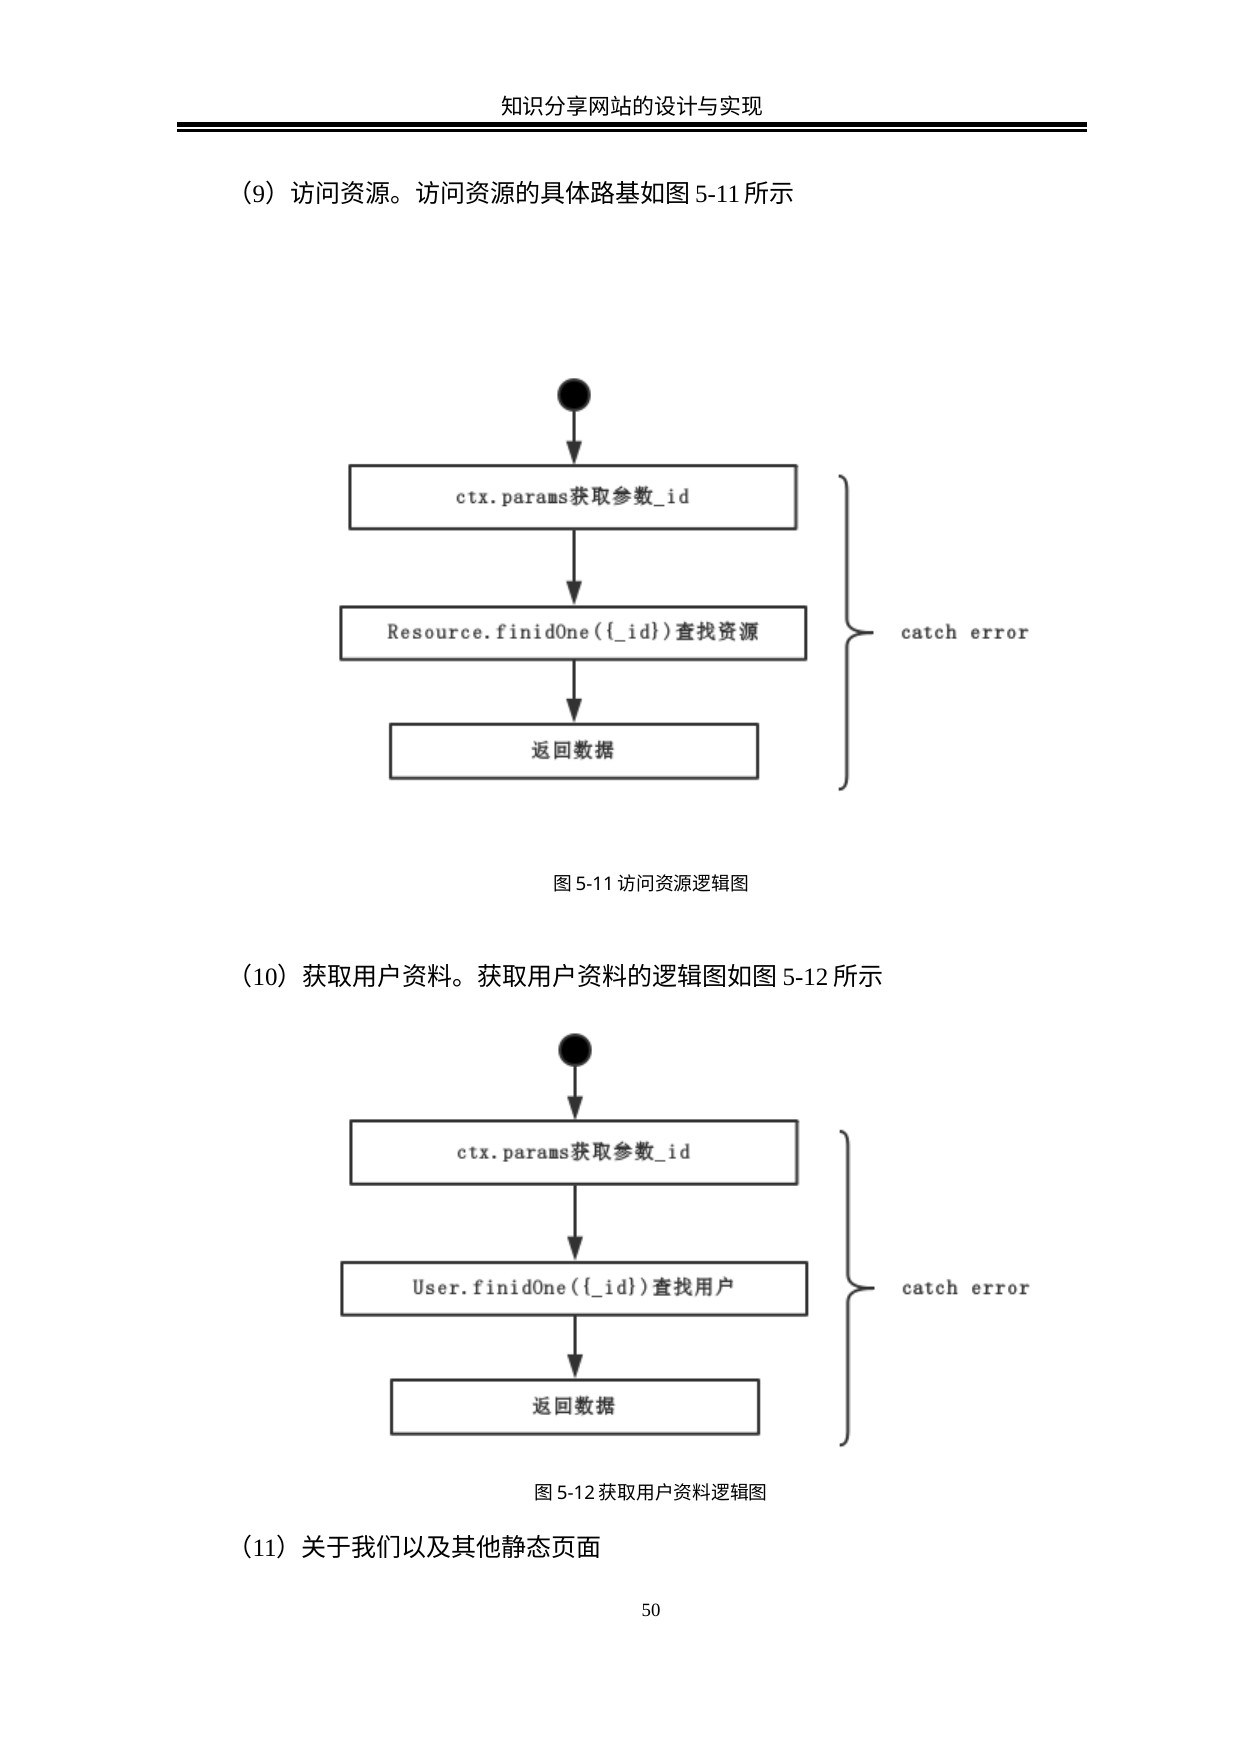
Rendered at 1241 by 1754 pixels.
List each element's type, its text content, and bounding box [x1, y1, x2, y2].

text 图5-11访问资源逻辑图 [177, 866, 1087, 899]
text （9）访问资源。访问资源的具体路基如图5-11所示 [177, 159, 1087, 224]
picture [269, 308, 1045, 843]
text （11）关于我们以及其他静态页面 [177, 1513, 1087, 1578]
text （10）获取用户资料。获取用户资料的逻辑图如图5-12所示 [177, 942, 1087, 1007]
text 图5-12获取用户资料逻辑图 [177, 1475, 1087, 1507]
picture [270, 1014, 1044, 1469]
